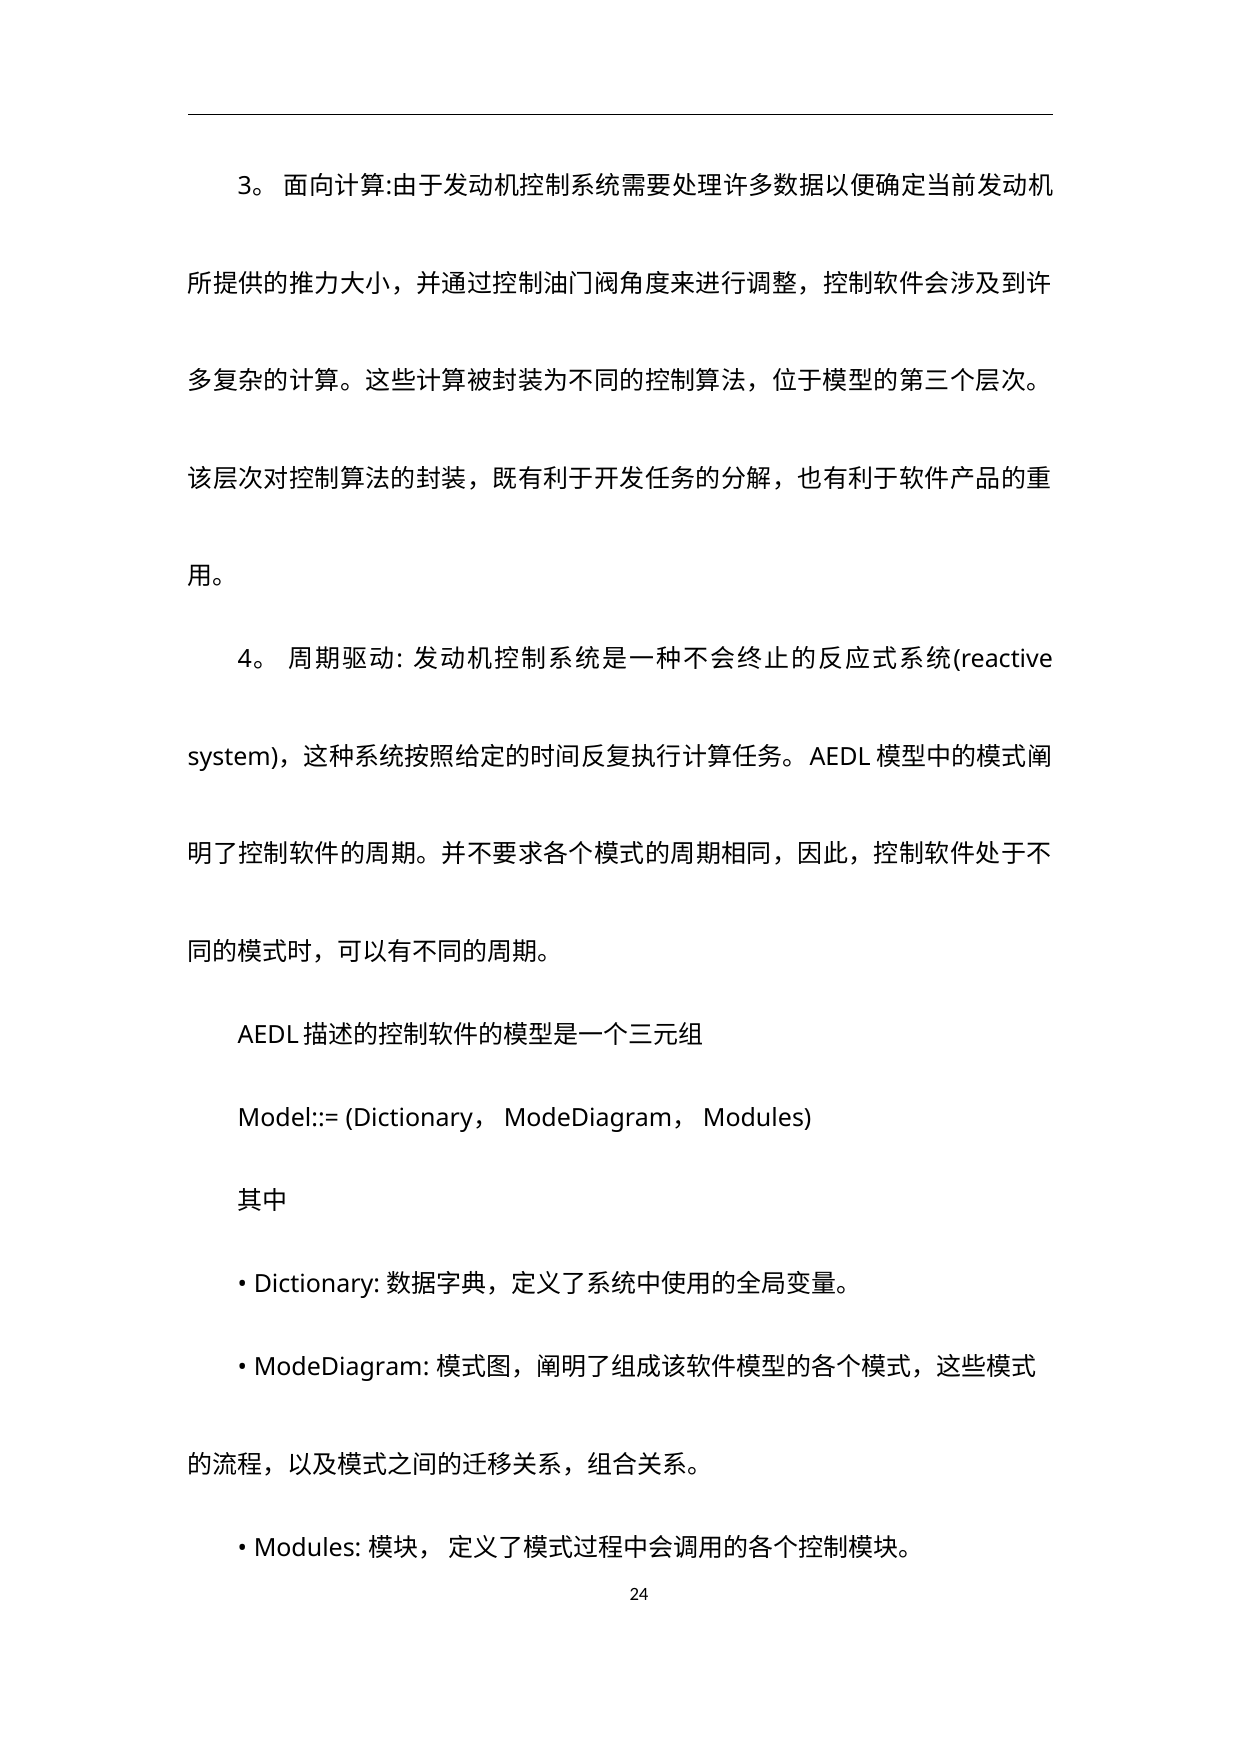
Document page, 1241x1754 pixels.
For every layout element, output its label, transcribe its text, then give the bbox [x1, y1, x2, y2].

text 4。 周期驱动: 发动机控制系统是一种不会终止的反应式系统(reactive system)，这种系统按照给定的时间反复执行计算任务。AEDL模型中的模式阐明了控制软件的周期。并不要求各个模式的周期相同，因此，控制软件处于不同的模式时，可以有不同的周期。 [187, 624, 1053, 982]
text • Modules: 模块， 定义了模式过程中会调用的各个控制模块。 [187, 1513, 1053, 1578]
text 3。 面向计算:由于发动机控制系统需要处理许多数据以便确定当前发动机所提供的推力大小，并通过控制油门阀角度来进行调整，控制软件会涉及到许多复杂的计算。这些计算被封装为不同的控制算法，位于模型的第三个层次。该层次对控制算法的封装，既有利于开发任务的分解，也有利于软件产品的重用。 [187, 151, 1053, 606]
text • Dictionary: 数据字典，定义了系统中使用的全局变量。 [187, 1249, 1053, 1314]
text Model::= (Dictionary， ModeDiagram， Modules) [187, 1083, 1053, 1148]
text 其中 [187, 1166, 1053, 1231]
text AEDL描述的控制软件的模型是一个三元组 [187, 1000, 1053, 1065]
text • ModeDiagram: 模式图，阐明了组成该软件模型的各个模式，这些模式的流程，以及模式之间的迁移关系，组合关系。 [187, 1332, 1053, 1495]
